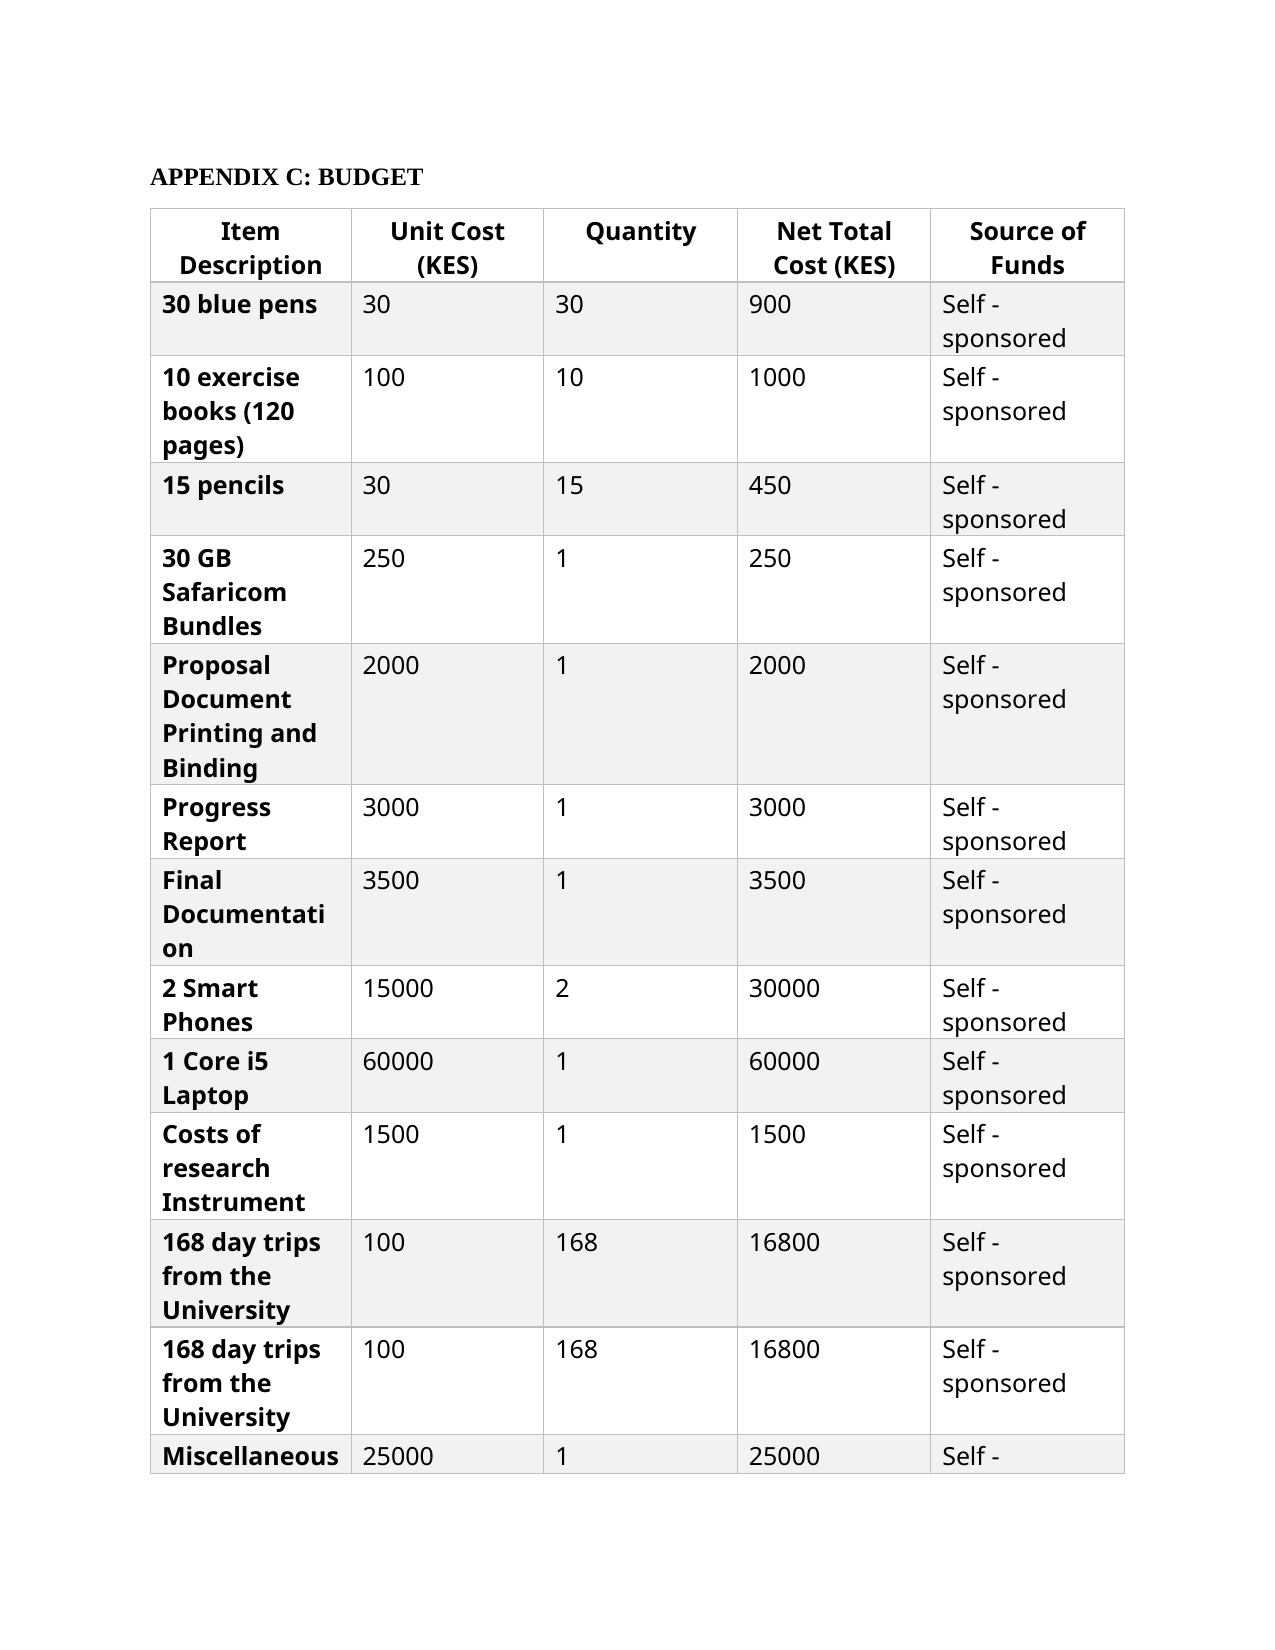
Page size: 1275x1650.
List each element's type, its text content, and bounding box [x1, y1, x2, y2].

table_cell 15000 [352, 966, 543, 1038]
table_cell 25000 [352, 1435, 543, 1473]
table_cell 1 [544, 644, 737, 784]
table_cell Self - sponsored [931, 1039, 1124, 1112]
table_cell 15 [544, 463, 737, 535]
table_cell 3000 [738, 785, 930, 858]
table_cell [151, 1435, 351, 1473]
table_cell Self - sponsored [931, 536, 1124, 643]
table_cell 100 [352, 356, 543, 462]
table_cell Self - sponsored [931, 1220, 1124, 1326]
table_header Quantity [544, 209, 737, 281]
table_cell 30 [352, 283, 543, 355]
table_cell 30 [544, 283, 737, 355]
table_cell 60000 [738, 1039, 930, 1112]
table_cell 10 [544, 356, 737, 462]
table_cell 2000 [738, 644, 930, 784]
table_cell 1500 [352, 1113, 543, 1219]
table_cell Progress Report [151, 785, 351, 858]
table_cell 1 Core i5 Laptop [151, 1039, 351, 1112]
table_cell 1500 [738, 1113, 930, 1219]
table_cell 25000 [738, 1435, 930, 1473]
table_header Item Description [151, 209, 351, 281]
table_cell Self - sponsored [931, 644, 1124, 784]
table_cell 2 Smart Phones [151, 966, 351, 1038]
table_header Net Total Cost (KES) [738, 209, 930, 281]
table_cell 168 [544, 1328, 737, 1434]
table_cell 1 [544, 1435, 737, 1473]
table_cell 1 [544, 1113, 737, 1219]
table_cell 450 [738, 463, 930, 535]
table_cell 3500 [352, 859, 543, 965]
table_header Unit Cost (KES) [352, 209, 543, 281]
table_cell Self - sponsored [931, 463, 1124, 535]
table_cell Self - sponsored [931, 859, 1124, 965]
table_cell 3500 [738, 859, 930, 965]
table_cell 168 [544, 1220, 737, 1326]
table_cell 16800 [738, 1220, 930, 1326]
subtitle APPENDIX C: BUDGET [150, 162, 1125, 191]
table_cell Self - sponsored [931, 356, 1124, 462]
table_cell Self - sponsored [931, 283, 1124, 355]
table_cell 100 [352, 1328, 543, 1434]
table_cell Self - sponsored [931, 1328, 1124, 1434]
table_cell 168 day trips from the University [151, 1328, 351, 1434]
table_header Source of Funds [931, 209, 1124, 281]
table_cell Proposal Document Printing and Binding [151, 644, 351, 784]
table_cell 10 exercise books (120 pages) [151, 356, 351, 462]
table_cell Self - sponsored [931, 966, 1124, 1038]
table_cell 1 [544, 859, 737, 965]
table_cell 60000 [352, 1039, 543, 1112]
table_cell 30 GB Safaricom Bundles [151, 536, 351, 643]
table_cell 30 blue pens [151, 283, 351, 355]
table_cell 1 [544, 1039, 737, 1112]
table_cell Self - sponsored [931, 1435, 1124, 1473]
table_cell Final Documentation [151, 859, 351, 965]
table_cell 1 [544, 785, 737, 858]
table_cell 100 [352, 1220, 543, 1326]
table_cell 1000 [738, 356, 930, 462]
table_cell 250 [352, 536, 543, 643]
table_cell 168 day trips from the University [151, 1220, 351, 1326]
table_cell 2000 [352, 644, 543, 784]
table_cell 16800 [738, 1328, 930, 1434]
table_cell 250 [738, 536, 930, 643]
table_cell 1 [544, 536, 737, 643]
table_cell Self - sponsored [931, 785, 1124, 858]
table_cell 30000 [738, 966, 930, 1038]
table_cell 2 [544, 966, 737, 1038]
table_cell Self - sponsored [931, 1113, 1124, 1219]
table_cell Costs of research Instrument [151, 1113, 351, 1219]
table_cell 900 [738, 283, 930, 355]
table_cell 3000 [352, 785, 543, 858]
table_cell 30 [352, 463, 543, 535]
table_cell 15 pencils [151, 463, 351, 535]
